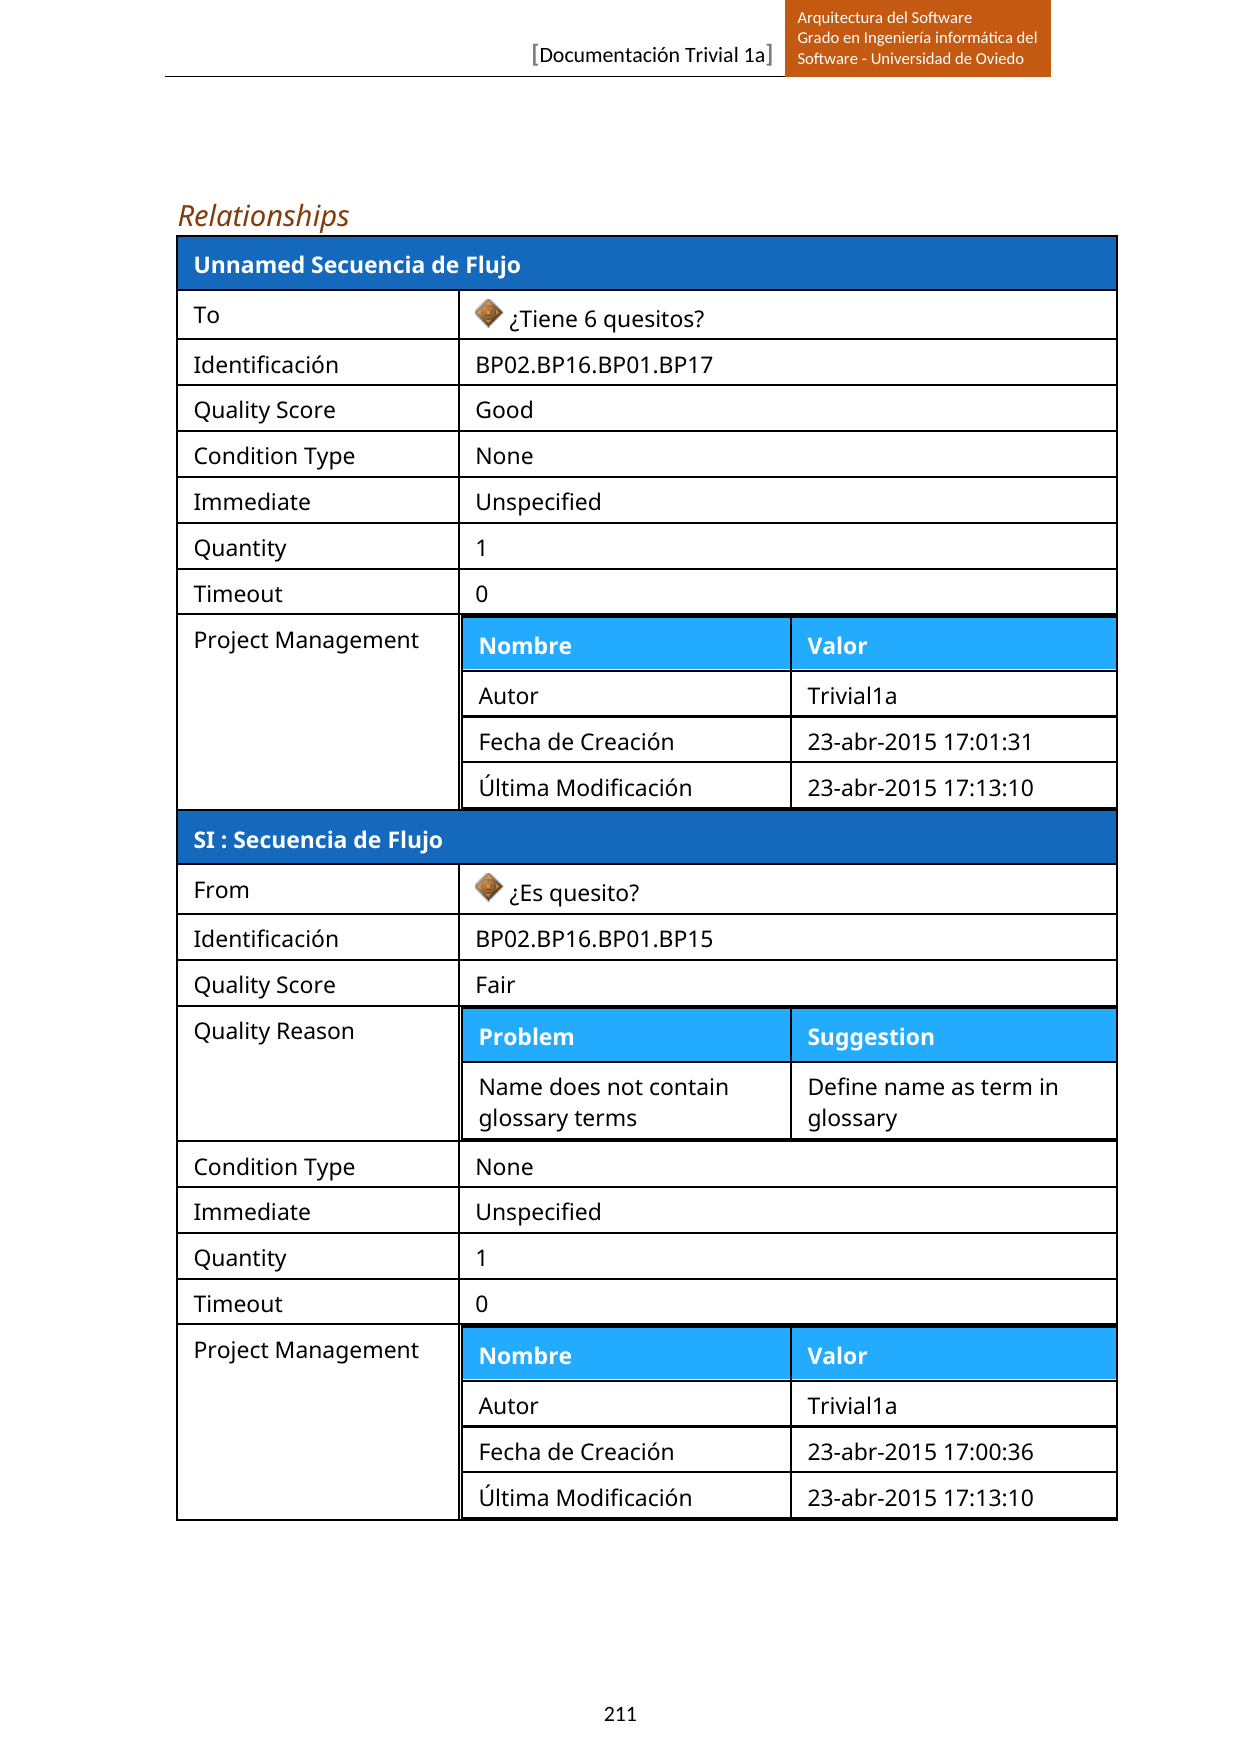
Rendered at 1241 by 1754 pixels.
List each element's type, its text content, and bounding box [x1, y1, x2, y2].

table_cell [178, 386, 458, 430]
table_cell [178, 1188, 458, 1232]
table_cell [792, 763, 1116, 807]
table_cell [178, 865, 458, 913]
picture [475, 299, 504, 328]
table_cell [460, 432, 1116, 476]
subtitle Relationships [177, 195, 1063, 234]
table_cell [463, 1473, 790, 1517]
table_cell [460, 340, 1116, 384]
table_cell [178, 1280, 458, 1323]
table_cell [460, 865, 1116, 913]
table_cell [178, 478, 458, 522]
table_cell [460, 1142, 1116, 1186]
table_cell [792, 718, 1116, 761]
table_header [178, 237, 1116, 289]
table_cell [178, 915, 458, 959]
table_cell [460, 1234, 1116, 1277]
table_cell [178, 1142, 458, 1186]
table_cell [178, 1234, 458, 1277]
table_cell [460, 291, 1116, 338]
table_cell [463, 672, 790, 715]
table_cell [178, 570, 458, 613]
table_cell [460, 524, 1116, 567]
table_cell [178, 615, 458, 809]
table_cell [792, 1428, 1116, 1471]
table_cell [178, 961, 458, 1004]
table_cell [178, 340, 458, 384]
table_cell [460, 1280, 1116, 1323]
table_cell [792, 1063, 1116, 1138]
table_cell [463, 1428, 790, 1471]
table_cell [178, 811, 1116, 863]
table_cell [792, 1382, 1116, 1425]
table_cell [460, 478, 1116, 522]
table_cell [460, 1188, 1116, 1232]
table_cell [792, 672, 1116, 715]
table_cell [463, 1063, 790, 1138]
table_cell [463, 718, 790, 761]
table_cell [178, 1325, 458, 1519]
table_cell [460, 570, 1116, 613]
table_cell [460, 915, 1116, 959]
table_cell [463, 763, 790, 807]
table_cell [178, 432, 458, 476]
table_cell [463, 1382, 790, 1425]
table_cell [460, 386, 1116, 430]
picture [475, 873, 504, 902]
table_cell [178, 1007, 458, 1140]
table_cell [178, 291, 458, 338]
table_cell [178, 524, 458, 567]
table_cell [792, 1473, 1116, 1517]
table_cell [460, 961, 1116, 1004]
